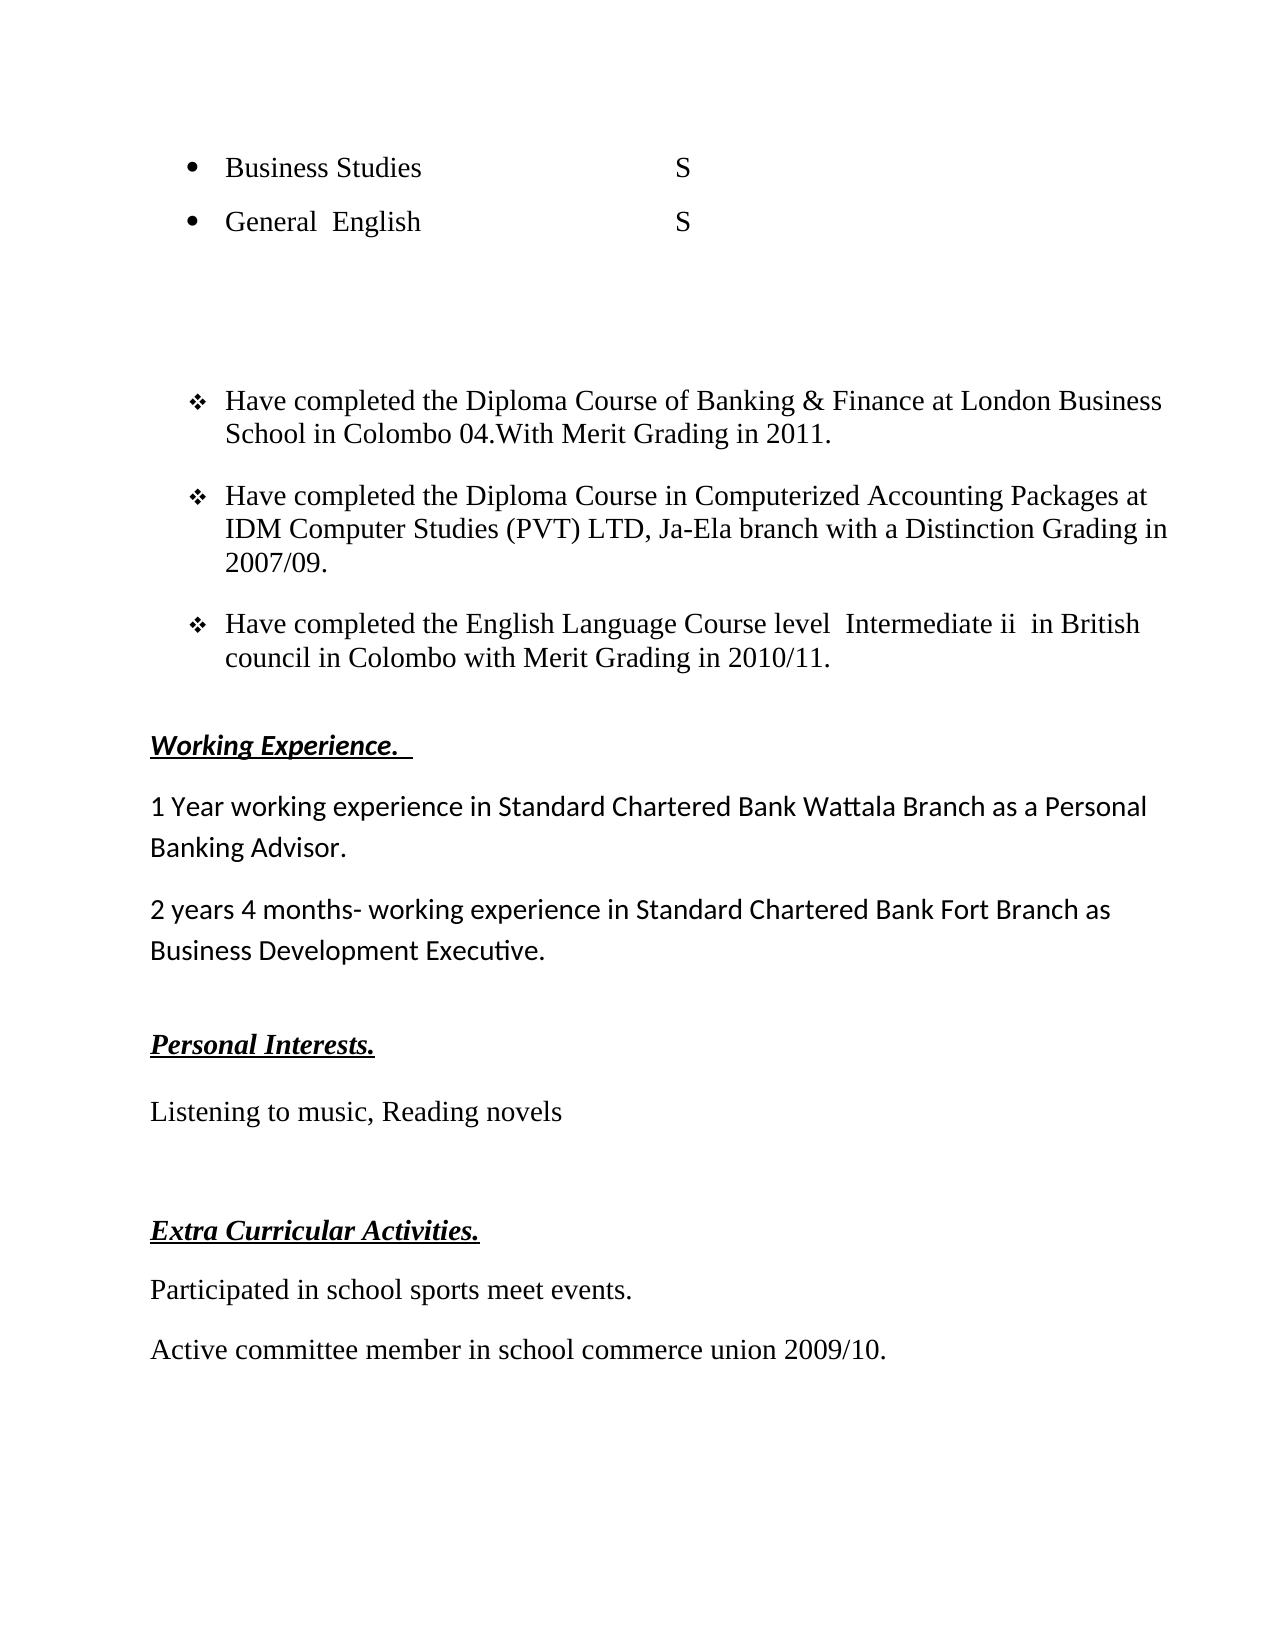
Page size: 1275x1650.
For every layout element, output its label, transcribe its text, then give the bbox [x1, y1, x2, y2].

list Have completed the Diploma Course in Computerized Accounting Packages at IDM Computer Studies (PVT) LTD, Ja-Ela branch with a Distinction Grading in 2007/09. [187, 478, 1200, 578]
text Active committee member in school commerce union 2009/10. [150, 1332, 1200, 1365]
list General English S [187, 204, 1200, 238]
text Listening to music, Reading novels [150, 1094, 1200, 1128]
text 1 Year working experience in Standard Chartered Bank Wattala Branch as a Personal Banking Advisor. [150, 788, 1200, 865]
list Have completed the Diploma Course of Banking & Finance at London Business School in Colombo 04.With Merit Grading in 2011. [187, 383, 1200, 450]
text Participated in school sports meet events. [150, 1272, 1200, 1306]
list Have completed the English Language Course level Intermediate ii in British council in Colombo with Merit Grading in 2010/11. [187, 606, 1200, 673]
text Personal Interests. [150, 1027, 1200, 1061]
text Extra Curricular Activities. [150, 1213, 1200, 1247]
list Business Studies S [187, 150, 1200, 184]
text Working Experience. [150, 727, 1200, 762]
text 2 years 4 months- working experience in Standard Chartered Bank Fort Branch as Business Development Executive. [150, 891, 1200, 968]
